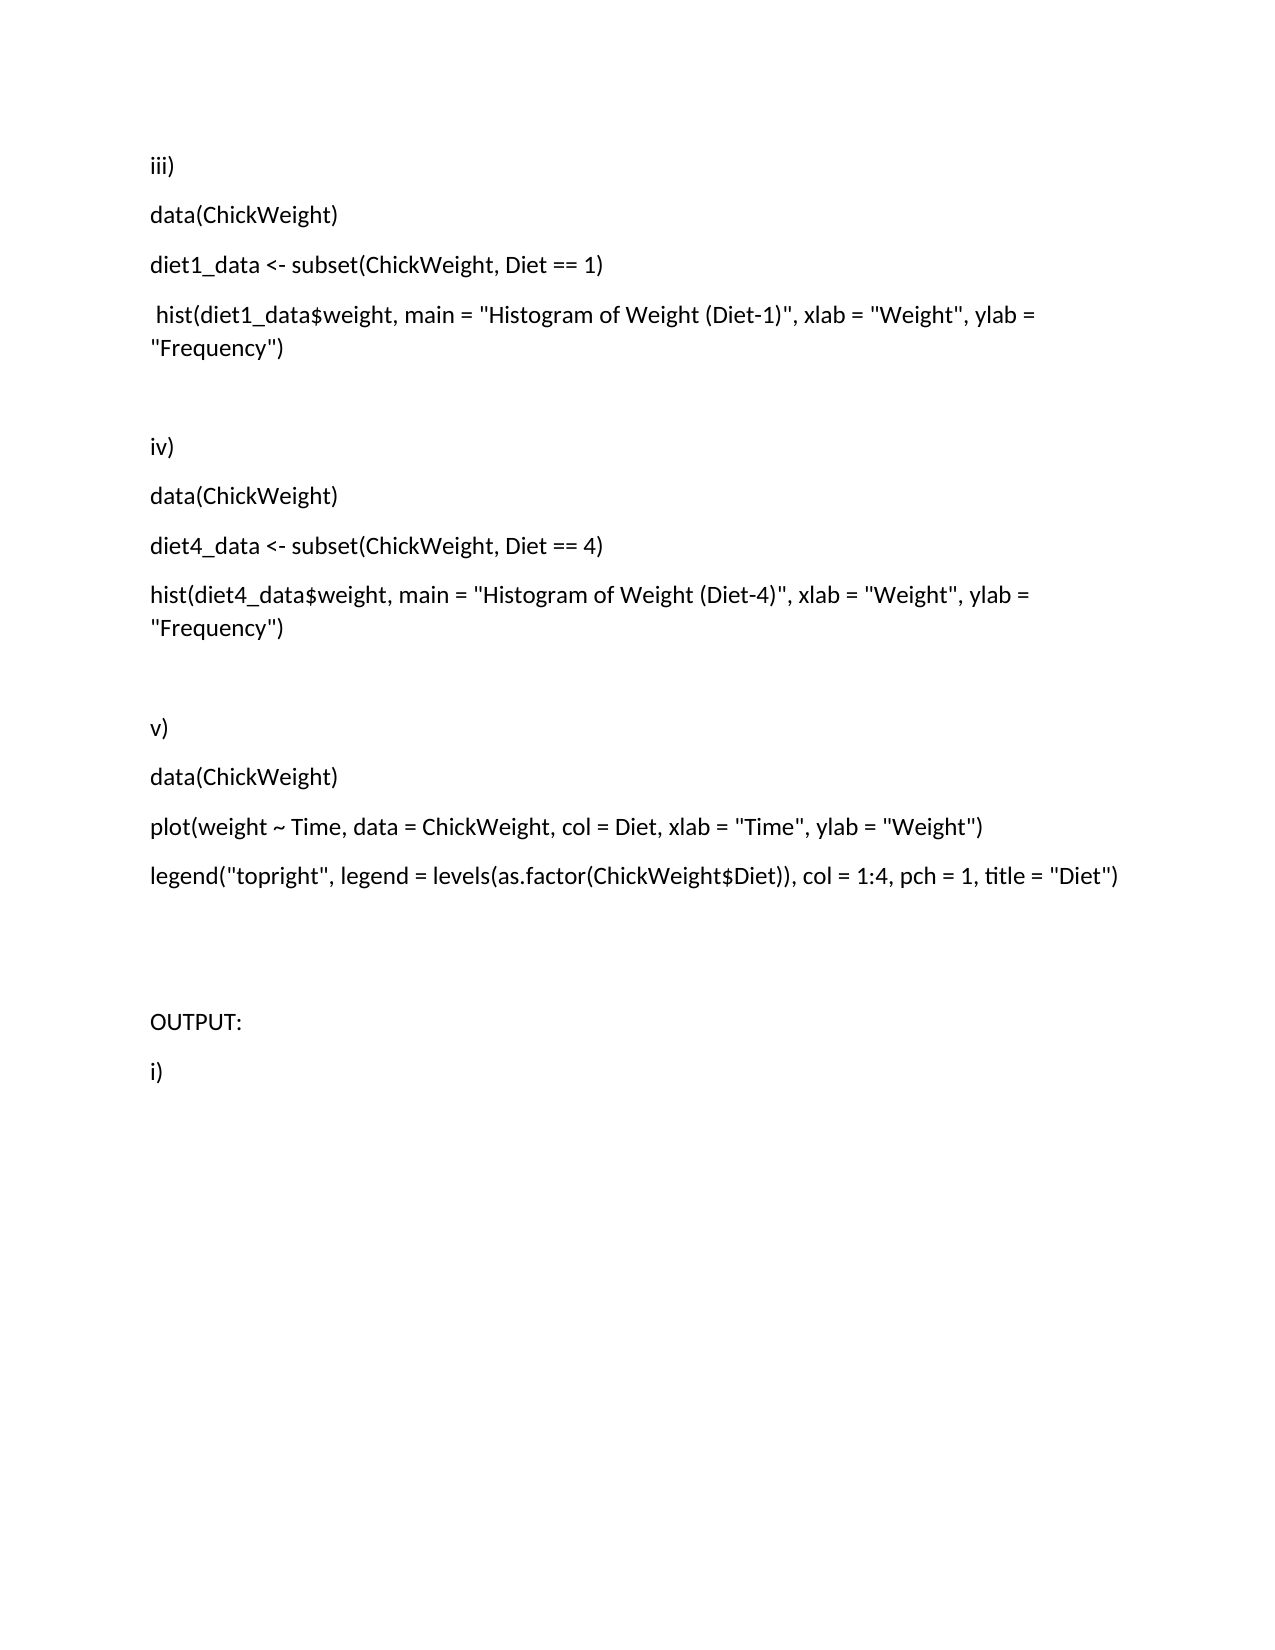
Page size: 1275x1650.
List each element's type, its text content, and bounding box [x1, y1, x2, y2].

text data(ChickWeight) [150, 761, 1125, 792]
text iii) [150, 150, 1125, 181]
text i) [150, 1056, 1125, 1087]
text v) [150, 712, 1125, 742]
text hist(diet4_data$weight, main = "Histogram of Weight (Diet-4)", xlab = "Weight", ylab = "Frequency") [150, 579, 1125, 643]
text iv) [150, 431, 1125, 461]
text diet4_data <- subset(ChickWeight, Diet == 4) [150, 530, 1125, 561]
text hist(diet1_data$weight, main = "Histogram of Weight (Diet-1)", xlab = "Weight", ylab = "Frequency") [150, 299, 1125, 362]
text OUTPUT: [150, 1006, 1125, 1037]
text data(ChickWeight) [150, 480, 1125, 511]
text legend("topright", legend = levels(as.factor(ChickWeight$Diet)), col = 1:4, pch = 1, title = "Diet") [150, 860, 1125, 891]
text plot(weight ~ Time, data = ChickWeight, col = Diet, xlab = "Time", ylab = "Weight") [150, 811, 1125, 841]
text diet1_data <- subset(ChickWeight, Diet == 1) [150, 249, 1125, 280]
text data(ChickWeight) [150, 199, 1125, 230]
